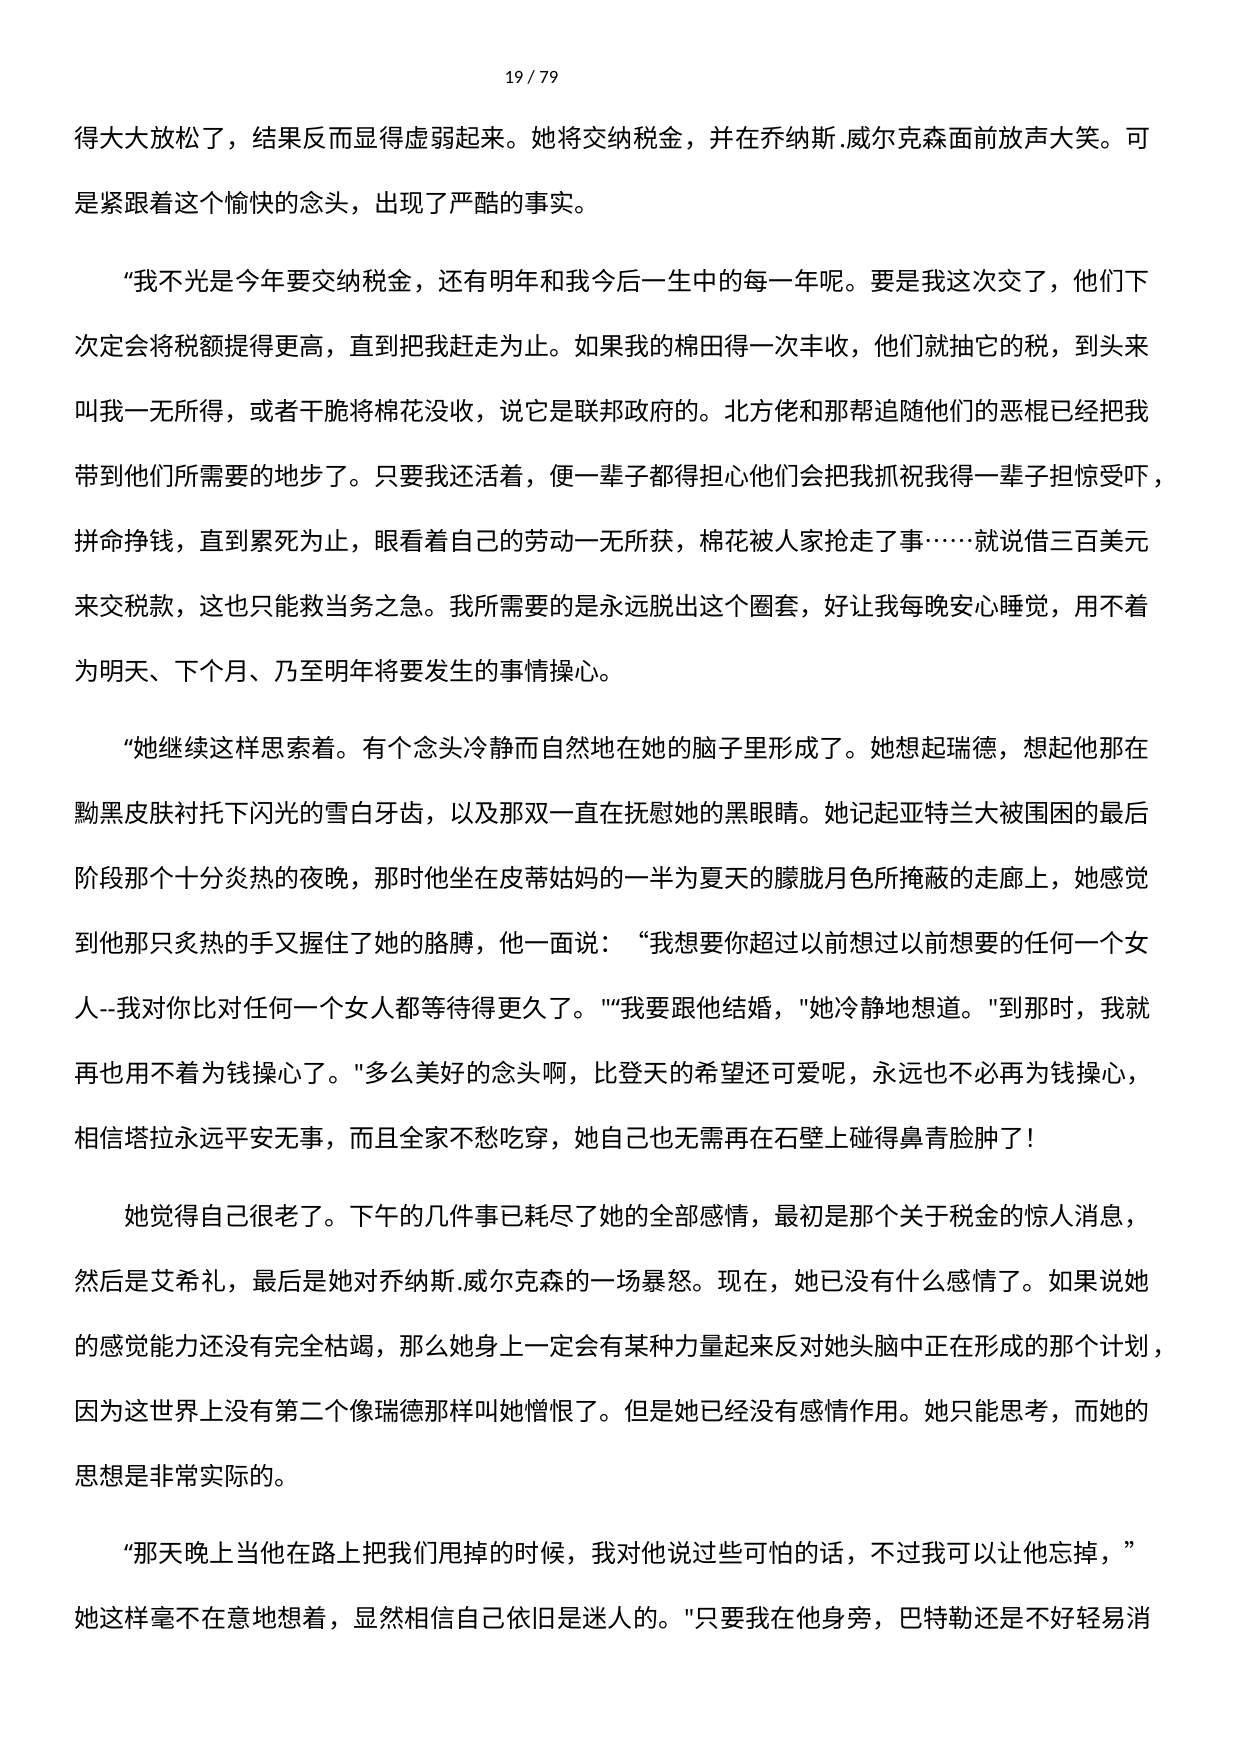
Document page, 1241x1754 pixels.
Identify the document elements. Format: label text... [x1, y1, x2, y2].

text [74, 1519, 1152, 1649]
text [74, 104, 1152, 234]
text 她觉得自己很老了。下午的几件事已耗尽了她的全部感情，最初是那个关于税金的惊人消息，然后是艾希礼，最后是她对乔纳斯.威尔克森的一场暴怒。现在，她已没有什么感情了。如果说她的感觉能力还没有完全枯竭，那么她身上一定会有某种力量起来反对她头脑中正在形成的那个计划，因为这世界上没有第二个像瑞德那样叫她憎恨了。但是她已经没有感情作用。她只能思考，而她的思想是非常实际的。 [74, 1182, 1152, 1507]
text “她继续这样思索着。有个念头冷静而自然地在她的脑子里形成了。她想起瑞德，想起他那在黝黑皮肤衬托下闪光的雪白牙齿，以及那双一直在抚慰她的黑眼睛。她记起亚特兰大被围困的最后阶段那个十分炎热的夜晚，那时他坐在皮蒂姑妈的一半为夏天的朦胧月色所掩蔽的走廊上，她感觉到他那只炙热的手又握住了她的胳膊，他一面说：“我想要你超过以前想过以前想要的任何一个女人--我对你比对任何一个女人都等待得更久了。"“我要跟他结婚，"她冷静地想道。"到那时，我就再也用不着为钱操心了。"多么美好的念头啊，比登天的希望还可爱呢，永远也不必再为钱操心，相信塔拉永远平安无事，而且全家不愁吃穿，她自己也无需再在石壁上碰得鼻青脸肿了！ [74, 714, 1152, 1169]
text “我不光是今年要交纳税金，还有明年和我今后一生中的每一年呢。要是我这次交了，他们下次定会将税额提得更高，直到把我赶走为止。如果我的棉田得一次丰收，他们就抽它的税，到头来叫我一无所得，或者干脆将棉花没收，说它是联邦政府的。北方佬和那帮追随他们的恶棍已经把我带到他们所需要的地步了。只要我还活着，便一辈子都得担心他们会把我抓祝我得一辈子担惊受吓，拼命挣钱，直到累死为止，眼看着自己的劳动一无所获，棉花被人家抢走了事……就说借三百美元来交税款，这也只能救当务之急。我所需要的是永远脱出这个圈套，好让我每晚安心睡觉，用不着为明天、下个月、乃至明年将要发生的事情操心。 [74, 247, 1152, 702]
